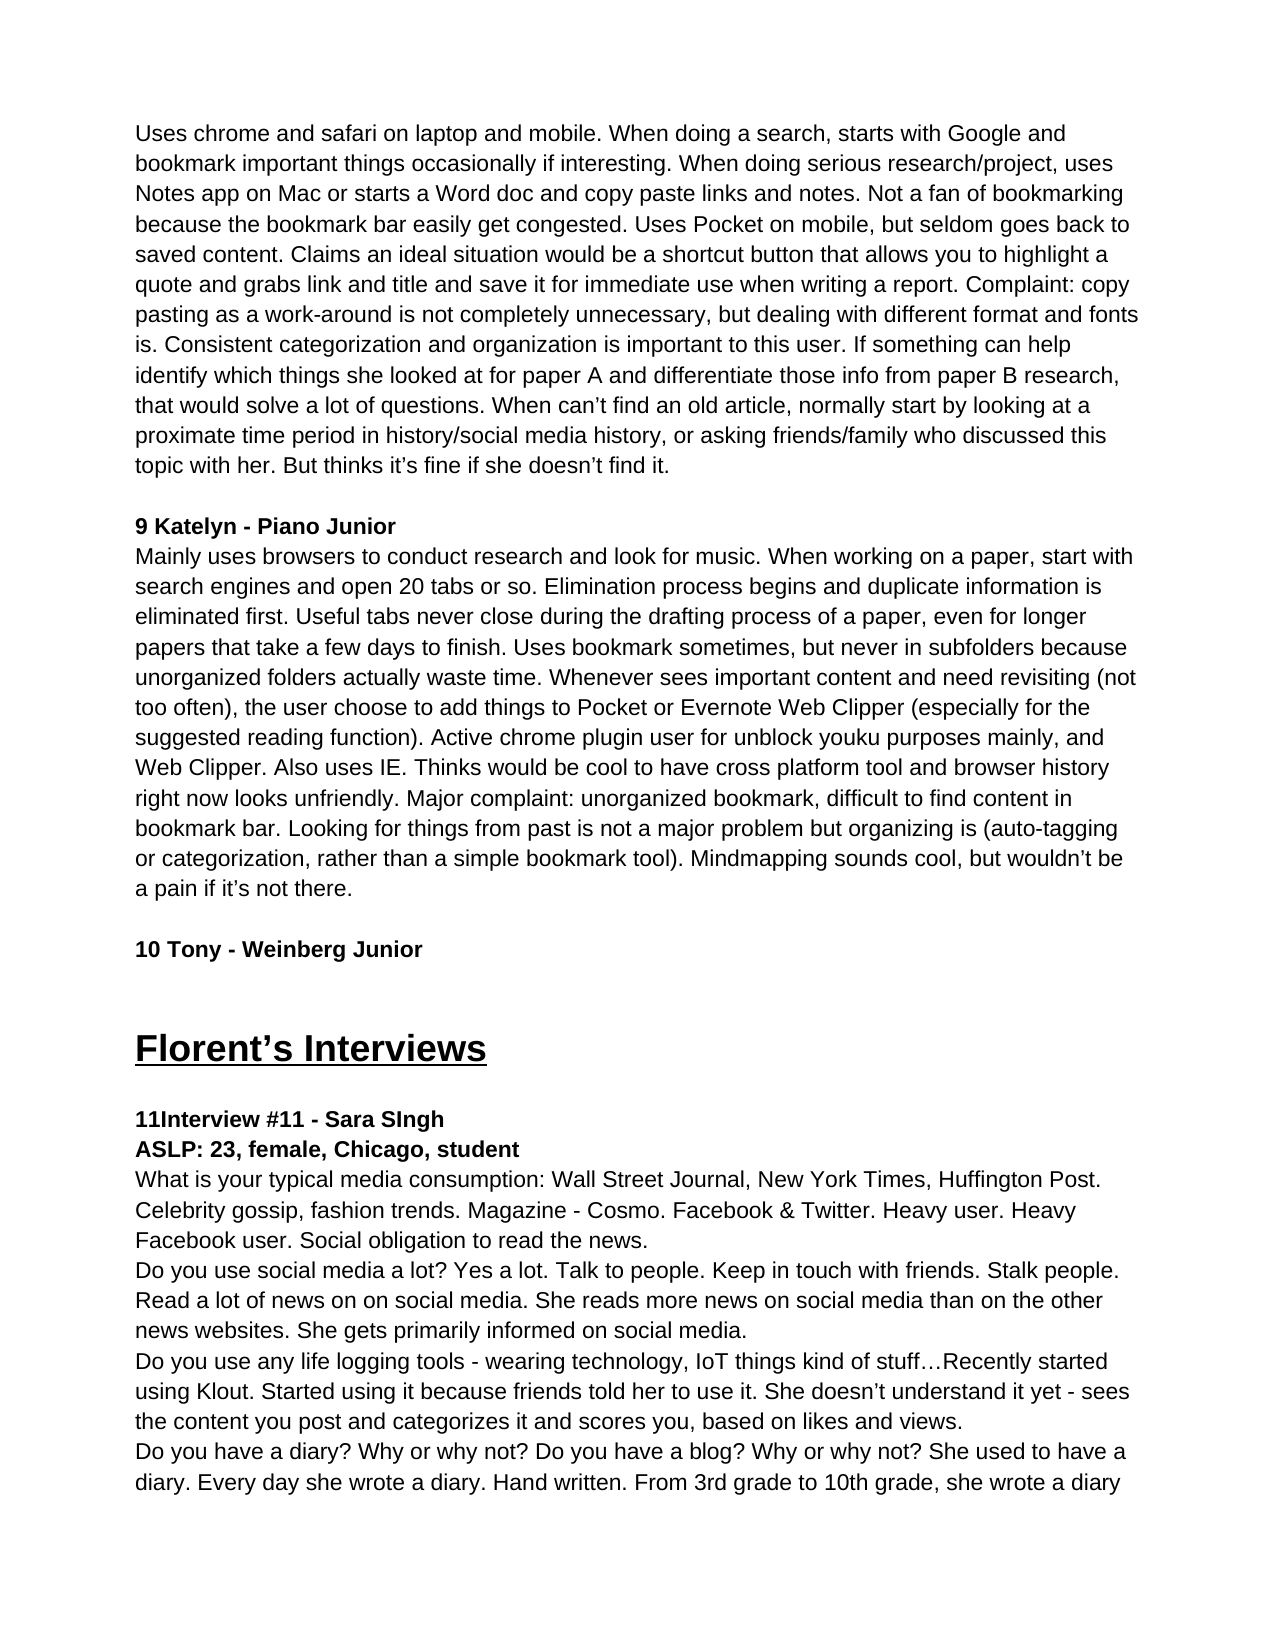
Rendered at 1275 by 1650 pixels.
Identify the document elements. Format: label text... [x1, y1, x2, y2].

text What is your typical media consumption: Wall Street Journal, New York Times, Huffington Post. Celebrity gossip, fashion trends. Magazine - Cosmo. Facebook & Twitter. Heavy user. Heavy Facebook user. Social obligation to read the news. [135, 1166, 1140, 1253]
text Mainly uses browsers to conduct research and look for music. When working on a paper, start with search engines and open 20 tabs or so. Elimination process begins and duplicate information is eliminated first. Useful tabs never close during the drafting process of a paper, even for longer papers that take a few days to finish. Uses bookmark sometimes, but never in subfolders because unorganized folders actually waste time. Whenever sees important content and need revisiting (not too often), the user choose to add things to Pocket or Evernote Web Clipper (especially for the suggested reading function). Active chrome plugin user for unblock youku purposes mainly, and Web Clipper. Also uses IE. Thinks would be cool to have cross platform tool and browser history right now looks unfriendly. Major complaint: unorganized bookmark, difficult to find content in bookmark bar. Looking for things from past is not a major problem but organizing is (auto-tagging or categorization, rather than a simple bookmark tool). Mindmapping sounds cool, but wouldn’t be a pain if it’s not there. [135, 543, 1140, 902]
text Uses chrome and safari on laptop and mobile. When doing a search, starts with Google and bookmark important things occasionally if interesting. When doing serious research/project, uses Notes app on Mac or starts a Word doc and copy paste links and notes. Not a fan of bookmarking because the bookmark bar easily get congested. Uses Pocket on mobile, but seldom goes back to saved content. Claims an ideal situation would be a shortcut button that allows you to highlight a quote and grabs link and title and save it for immediate use when writing a report. Complaint: copy pasting as a work-around is not completely unnecessary, but dealing with different format and fonts is. Consistent categorization and organization is important to this user. If something can help identify which things she looked at for paper A and differentiate those info from paper B research, that would solve a lot of questions. When can’t find an old article, normally start by looking at a proximate time period in history/social media history, or asking friends/family who discussed this topic with her. But thinks it’s fine if she doesn’t find it. [135, 120, 1140, 479]
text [135, 1438, 1140, 1495]
text Do you use social media a lot? Yes a lot. Talk to people. Keep in touch with friends. Stalk people. Read a lot of news on on social media. She reads more news on social media than on the other news websites. She gets primarily informed on social media. [135, 1257, 1140, 1344]
text Do you use any life logging tools - wearing technology, IoT things kind of stuff…Recently started using Klout. Started using it because friends told her to use it. She doesn’t understand it yet - sees the content you post and categorizes it and scores you, based on likes and views. [135, 1348, 1140, 1434]
text ASLP: 23, female, Chicago, student [135, 1136, 1140, 1163]
text Florent’s Interviews [135, 1026, 1140, 1069]
text 10 Tony - Weinberg Junior [135, 936, 1140, 962]
text 11Interview #11 - Sara SIngh [135, 1106, 1140, 1132]
text 9 Katelyn - Piano Junior [135, 513, 1140, 539]
